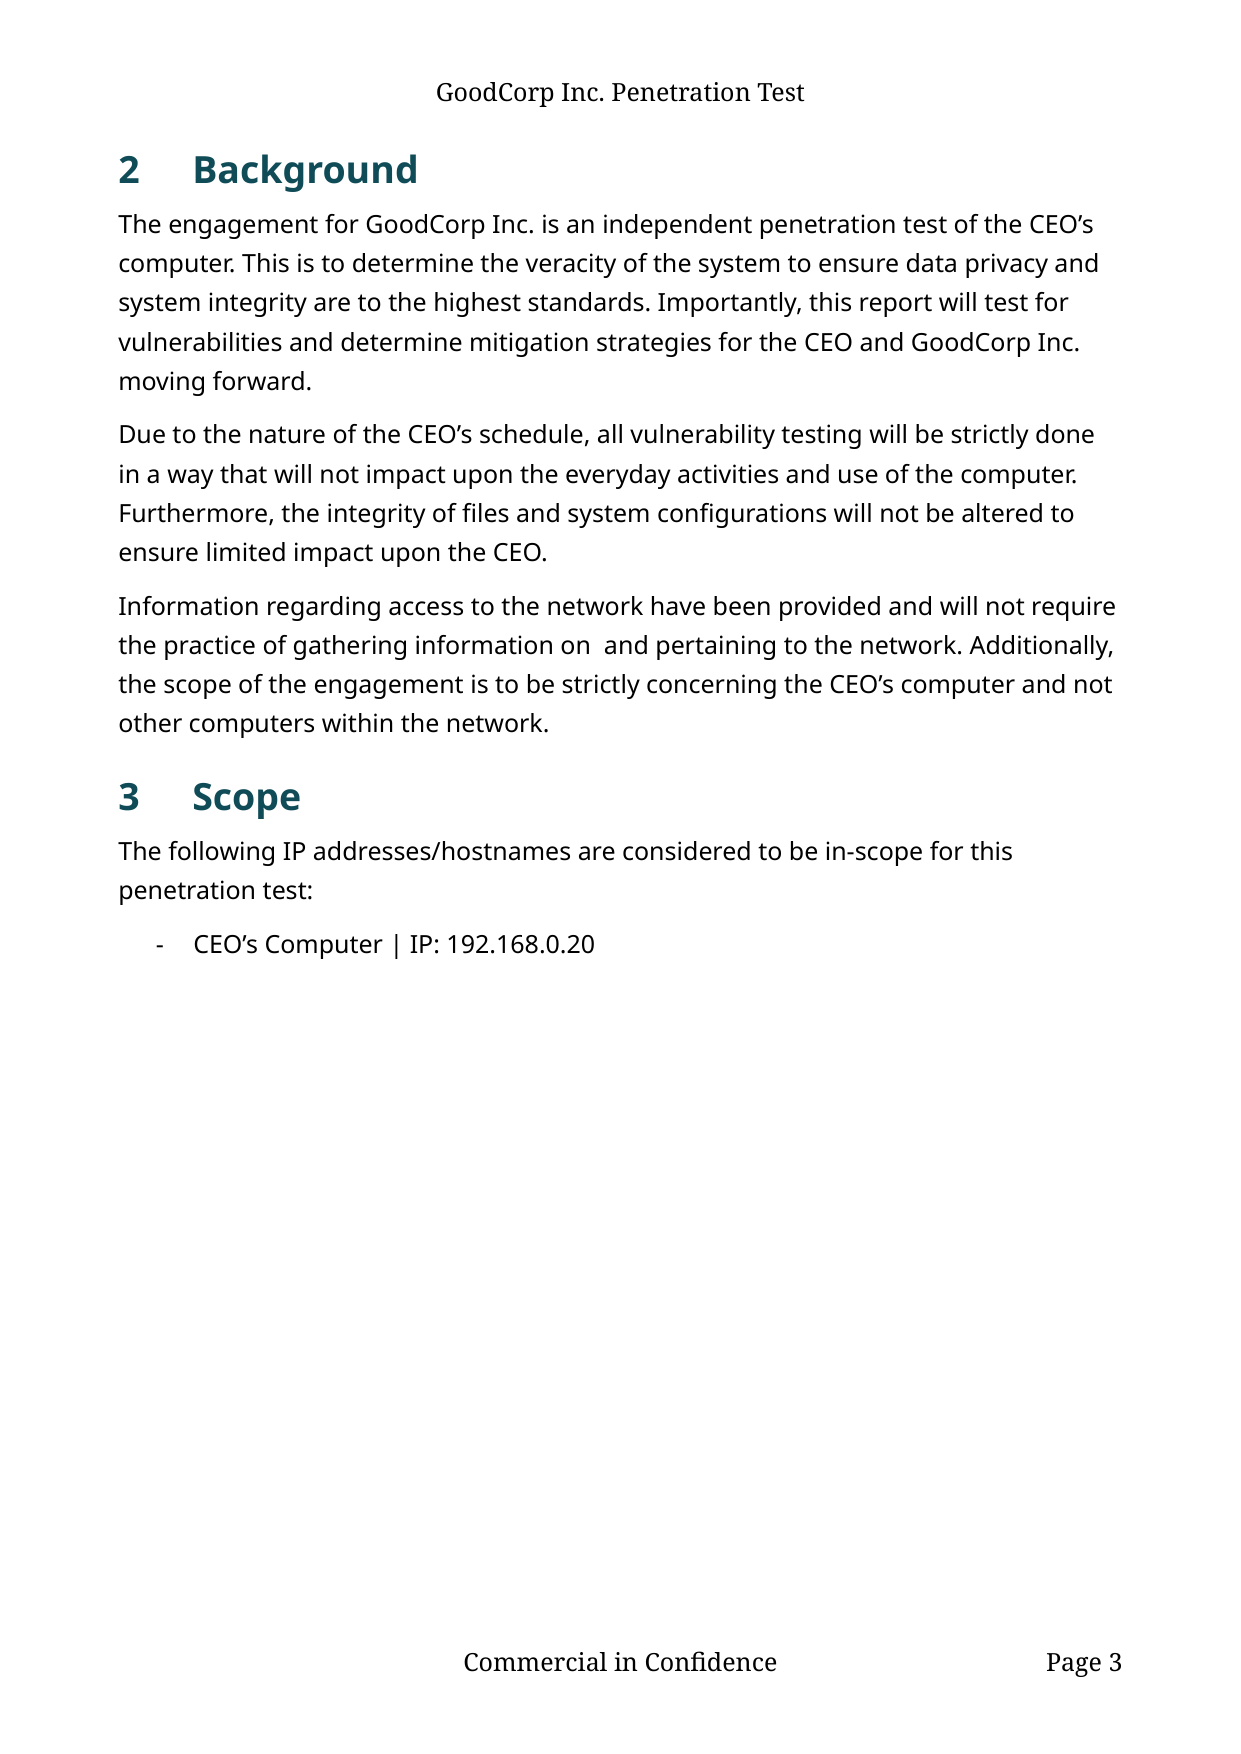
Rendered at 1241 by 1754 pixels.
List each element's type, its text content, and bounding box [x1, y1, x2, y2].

text Due to the nature of the CEO’s schedule, all vulnerability testing will be strictly done in a way that will not impact upon the everyday activities and use of the computer. Furthermore, the integrity of files and system configurations will not be altered to ensure limited impact upon the CEO. [118, 417, 1122, 569]
text The following IP addresses/hostnames are considered to be in-scope for this penetration test: [118, 833, 1122, 907]
subtitle Background [118, 143, 1122, 194]
list CEO’s Computer | IP: 192.168.0.20 [156, 926, 1122, 961]
subtitle Scope [118, 770, 1122, 821]
text Information regarding access to the network have been provided and will not require the practice of gathering information on and pertaining to the network. Additionally, the scope of the engagement is to be strictly concerning the CEO’s computer and not other computers within the network. [118, 588, 1122, 740]
text The engagement for GoodCorp Inc. is an independent penetration test of the CEO’s computer. This is to determine the veracity of the system to ensure data privacy and system integrity are to the highest standards. Importantly, this report will test for vulnerabilities and determine mitigation strategies for the CEO and GoodCorp Inc. moving forward. [118, 207, 1122, 397]
